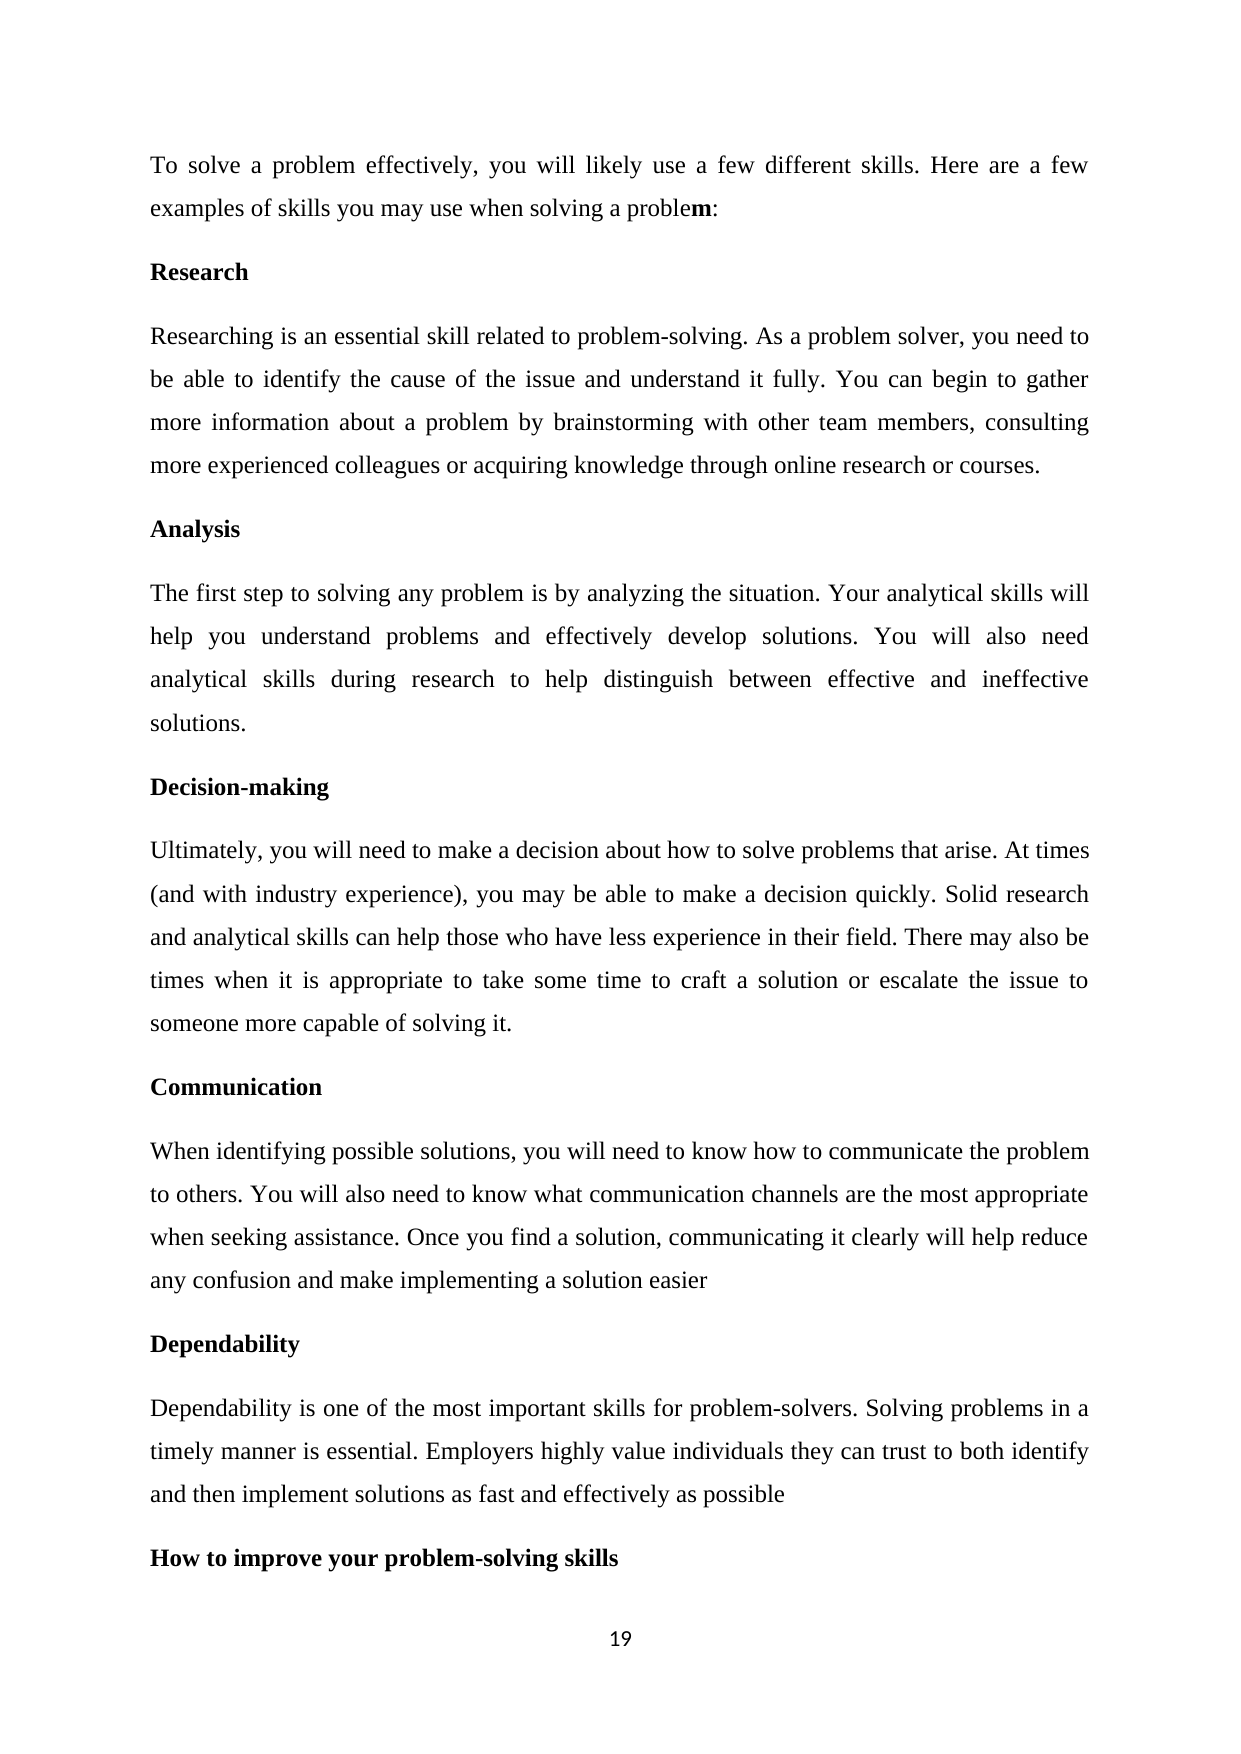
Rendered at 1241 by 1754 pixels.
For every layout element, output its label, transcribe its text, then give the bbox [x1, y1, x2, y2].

text Ultimately, you will need to make a decision about how to solve problems that arise. At times (and with industry experience), you may be able to make a decision quickly. Solid research and analytical skills can help those who have less experience in their field. There may also be times when it is appropriate to take some time to craft a solution or escalate the issue to someone more capable of solving it. [150, 836, 1090, 1037]
text When identifying possible solutions, you will need to know how to communicate the problem to others. You will also need to know what communication channels are the most appropriate when seeking assistance. Once you find a solution, communicating it clearly will help reduce any confusion and make implementing a solution easier [150, 1136, 1090, 1294]
text Dependability is one of the most important skills for problem-solvers. Solving problems in a timely manner is essential. Employers highly value individuals they can trust to both identify and then implement solutions as fast and effectively as possible [150, 1393, 1090, 1508]
text Analysis [150, 514, 1090, 543]
text Communication [150, 1072, 1090, 1101]
text The first step to solving any problem is by analyzing the situation. Your analytical skills will help you understand problems and effectively develop solutions. You will also need analytical skills during research to help distinguish between effective and ineffective solutions. [150, 578, 1090, 736]
text Researching is an essential skill related to problem-solving. As a problem solver, you need to be able to identify the cause of the issue and understand it fully. You can begin to gather more information about a problem by brainstorming with other team members, consulting more experienced colleagues or acquiring knowledge through online research or courses. [150, 321, 1090, 479]
text Research [150, 257, 1090, 286]
text How to improve your problem-solving skills [150, 1543, 1090, 1572]
text To solve a problem effectively, you will likely use a few different skills. Here are a few examples of skills you may use when solving a problem: [150, 150, 1090, 222]
text Dependability [150, 1329, 1090, 1358]
text Decision-making [150, 772, 1090, 800]
